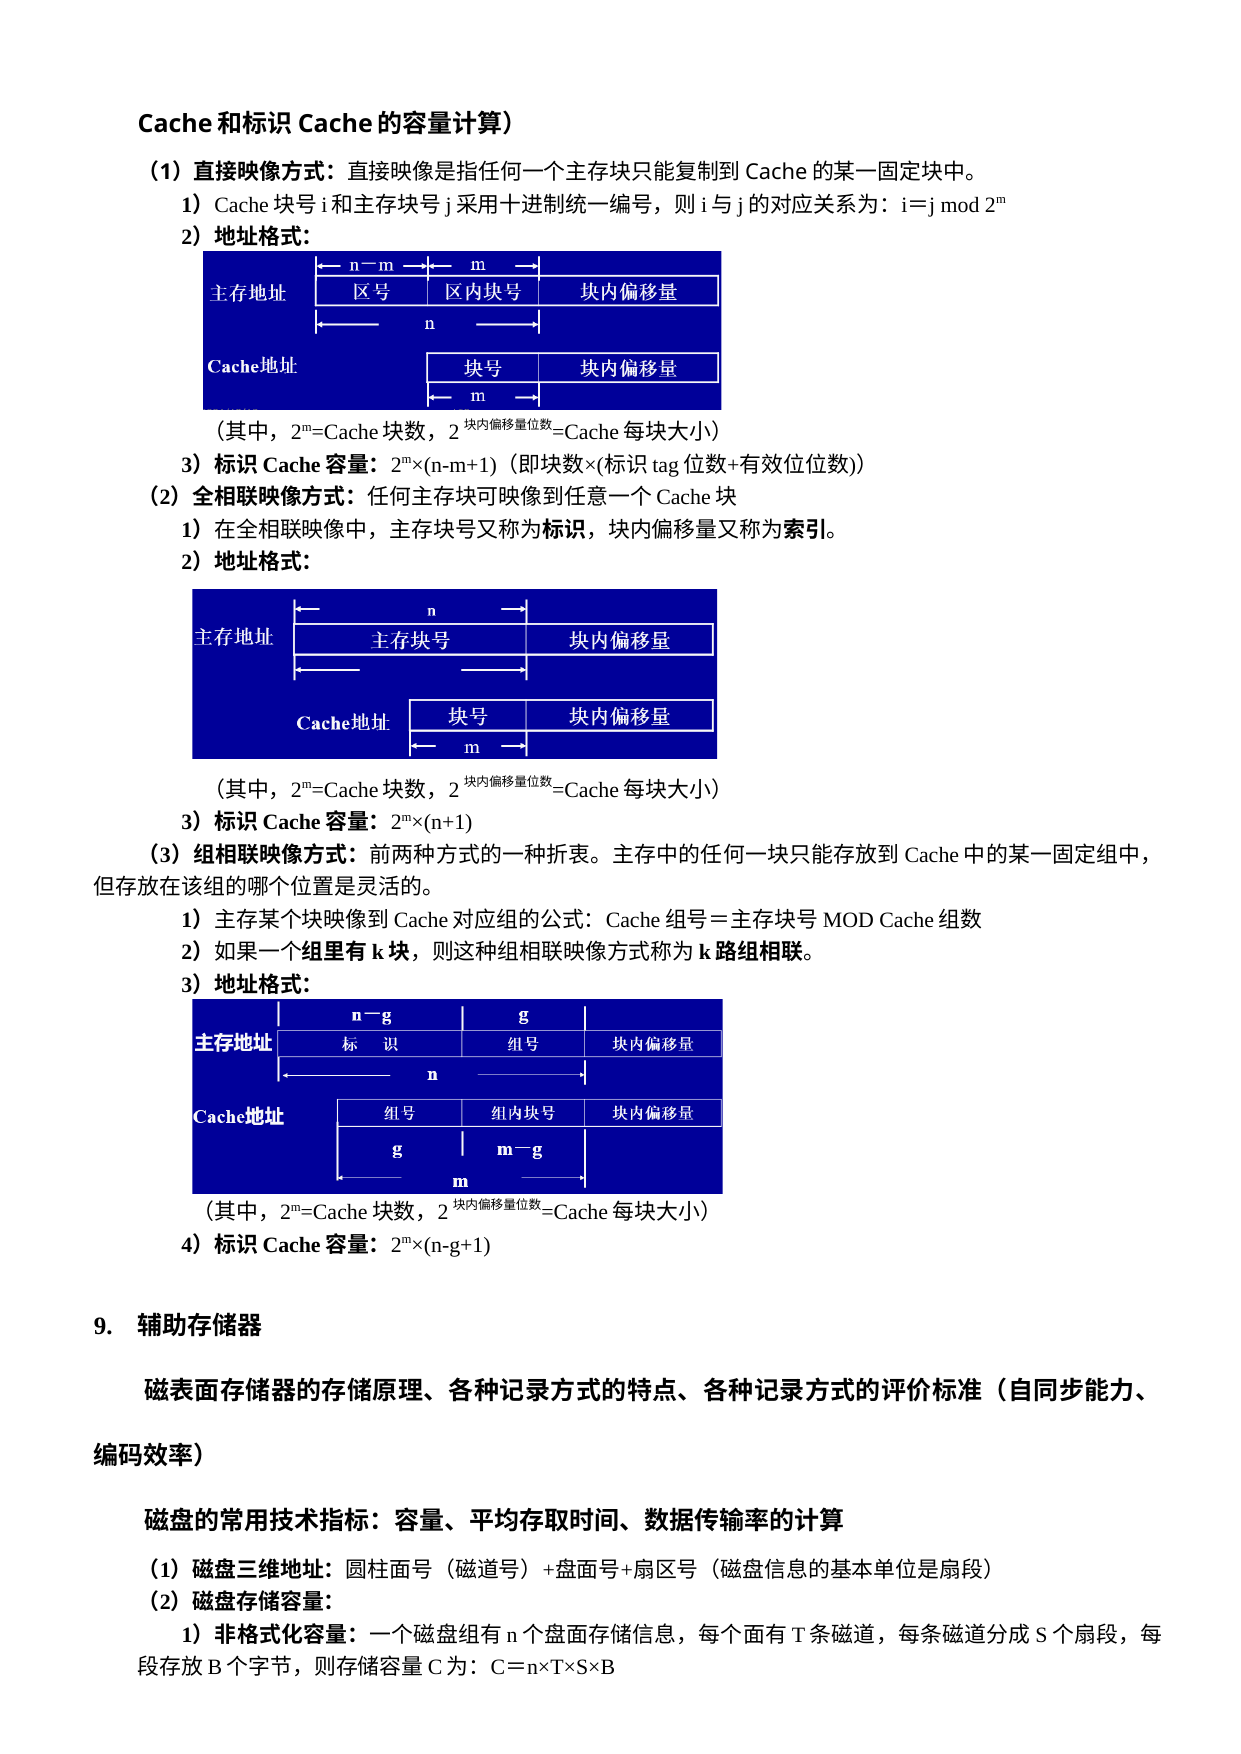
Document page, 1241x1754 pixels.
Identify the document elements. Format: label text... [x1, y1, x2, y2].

text （1）磁盘三维地址：圆柱面号（磁道号）+盘面号+扇区号（磁盘信息的基本单位是扇段） [94, 1551, 1162, 1584]
text 1）在全相联映像中，主存块号又称为标识，块内偏移量又称为索引。 [94, 511, 1162, 544]
text 1）主存某个块映像到Cache对应组的公式：Cache组号＝主存块号 MOD Cache组数 [94, 901, 1162, 934]
text （3）组相联映像方式：前两种方式的一种折衷。主存中的任何一块只能存放到Cache中的某一固定组中，但存放在该组的哪个位置是灵活的。 [94, 836, 1162, 901]
picture [192, 589, 718, 759]
text 3）标识Cache容量：2m×(n-m+1)（即块数×(标识tag位数+有效位位数)） [94, 446, 1162, 479]
text 2）如果一个组里有k块，则这种组相联映像方式称为k路组相联。 [94, 934, 1162, 966]
text （2）全相联映像方式：任何主存块可映像到任意一个Cache块 [94, 479, 1162, 511]
text 磁盘的常用技术指标：容量、平均存取时间、数据传输率的计算 [94, 1486, 1162, 1551]
text 2）地址格式： [137, 219, 1162, 251]
text （其中，2m=Cache块数，2块内偏移量位数=Cache每块大小） [137, 414, 1162, 446]
picture [203, 251, 722, 410]
text （1）直接映像方式：直接映像是指任何一个主存块只能复制到Cache的某一固定块中。 [137, 154, 1162, 186]
text 2）地址格式： [94, 544, 1162, 576]
text 1）非格式化容量：一个磁盘组有n个盘面存储信息，每个面有T条磁道，每条磁道分成S个扇段，每段存放B个字节，则存储容量C为：C＝n×T×S×B [137, 1616, 1162, 1681]
text （2）磁盘存储容量： [94, 1584, 1162, 1616]
picture [192, 999, 723, 1194]
text 3）地址格式： [137, 966, 1162, 999]
text （其中，2m=Cache块数，2块内偏移量位数=Cache每块大小） [137, 771, 1162, 804]
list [94, 89, 1162, 154]
text （其中，2m=Cache块数，2块内偏移量位数=Cache每块大小） [94, 1194, 1162, 1226]
text 1）Cache块号i和主存块号j采用十进制统一编号，则i与j的对应关系为：i＝j mod 2m [137, 186, 1162, 219]
text 3）标识Cache容量：2m×(n+1) [94, 804, 1162, 836]
text 磁表面存储器的存储原理、各种记录方式的特点、各种记录方式的评价标准（自同步能力、编码效率） [94, 1356, 1162, 1486]
list 辅助存储器 [94, 1291, 1162, 1356]
text 4）标识Cache容量：2m×(n-g+1) [94, 1226, 1162, 1259]
